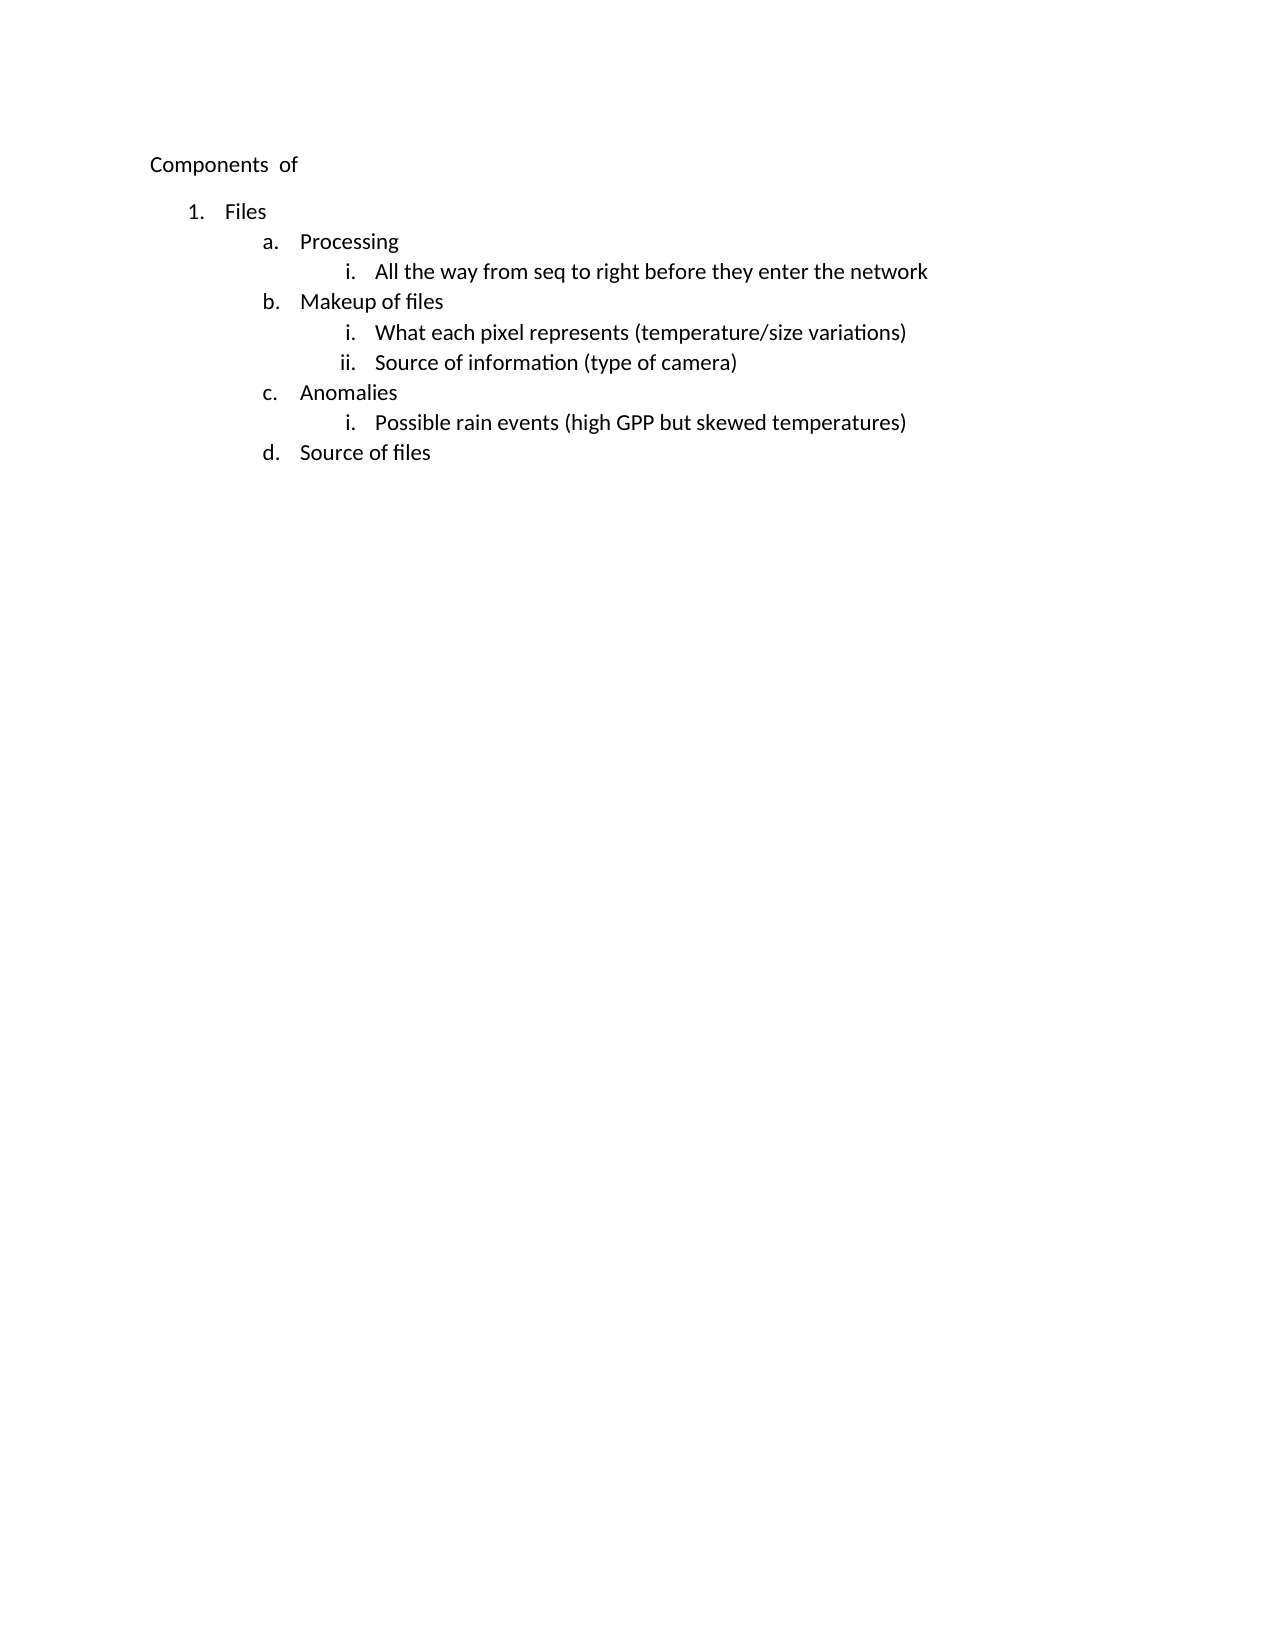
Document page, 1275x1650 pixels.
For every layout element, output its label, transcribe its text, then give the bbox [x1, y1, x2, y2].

list What each pixel represents (temperature/size variations) [356, 318, 1125, 346]
list Source of files [262, 438, 1125, 467]
list Possible rain events (high GPP but skewed temperatures) [356, 408, 1125, 436]
list Makeup of files [262, 287, 1125, 316]
list Files [187, 197, 1125, 225]
list Processing [262, 227, 1125, 255]
list Anomalies [262, 378, 1125, 406]
list All the way from seq to right before they enter the network [356, 257, 1125, 285]
list Source of information (type of camera) [356, 348, 1125, 376]
text Components of [150, 150, 1125, 178]
